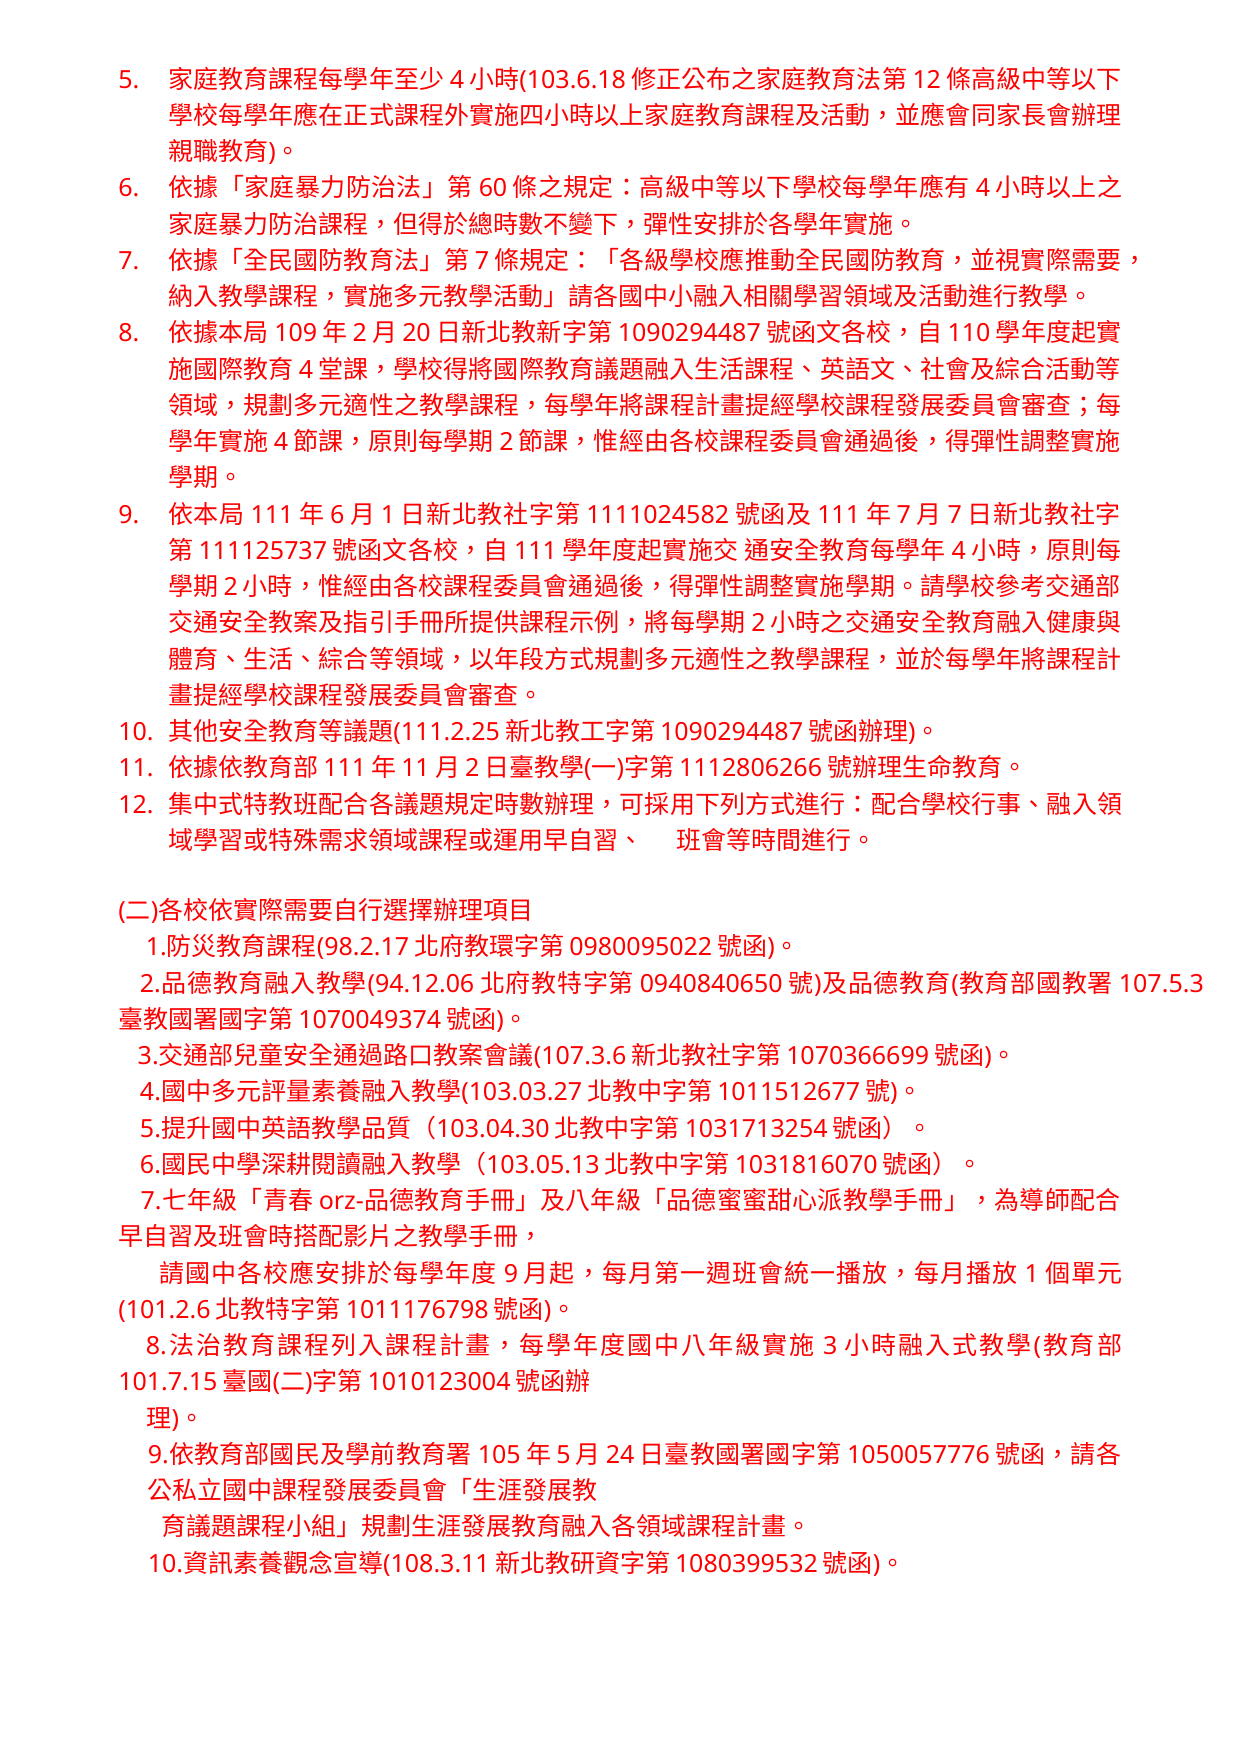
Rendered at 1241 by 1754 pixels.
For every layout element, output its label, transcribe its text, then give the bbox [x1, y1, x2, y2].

list 依據「全民國防教育法」第7條規定：「各級學校應推動全民國防教育，並視實際需要，納入教學課程，實施多元教學活動」請各國中小融入相關學習領域及活動進行教學。 [118, 240, 1122, 313]
text 4.國中多元評量素養融入教學(103.03.27北教中字第1011512677號)。 [118, 1072, 1122, 1108]
list 依據「家庭暴力防治法」第60條之規定：高級中等以下學校每學年應有4小時以上之家庭暴力防治課程，但得於總時數不變下，彈性安排於各學年實施。 [118, 168, 1122, 240]
text 2.品德教育融入教學(94.12.06北府教特字第0940840650號)及品德教育(教育部國教署107.5.3臺教國署國字第1070049374號函)。 [118, 963, 1204, 1036]
list 家庭教育課程每學年至少4小時(103.6.18修正公布之家庭教育法第12條高級中等以下學校每學年應在正式課程外實施四小時以上家庭教育課程及活動，並應會同家長會辦理親職教育)。 [118, 59, 1122, 168]
text 10.資訊素養觀念宣導(108.3.11新北教研資字第1080399532號函)。 [118, 1543, 1122, 1579]
text 8.法治教育課程列入課程計畫，每學年度國中八年級實施3小時融入式教學(教育部101.7.15臺國(二)字第1010123004號函辦 [118, 1326, 1122, 1398]
list 集中式特教班配合各議題規定時數辦理，可採用下列方式進行：配合學校行事、融入領域學習或特殊需求領域課程或運用早自習、 班會等時間進行。 [118, 784, 1122, 857]
text 育議題課程小組」規劃生涯發展教育融入各領域課程計畫。 [148, 1507, 1122, 1543]
list 依本局111年6月1日新北教社字第1111024582號函及111年7月7日新北教社字第111125737號函文各校，自111學年度起實施交 通安全教育每學年4小時，原則每學期2小時，惟經由各校課程委員會通過後，得彈性調整實施學期。請學校參考交通部交通安全教案及指引手冊所提供課程示例，將每學期2小時之交通安全教育融入健康與體育、生活、綜合等領域，以年段方式規劃多元適性之教學課程，並於每學年將課程計畫提經學校課程發展委員會審查。 [118, 494, 1122, 712]
text 1.防災教育課程(98.2.17北府教環字第0980095022號函)。 [133, 927, 1122, 963]
text 9.依教育部國民及學前教育署105年5月24日臺教國署國字第1050057776號函，請各公私立國中課程發展委員會「生涯發展教 [148, 1434, 1122, 1507]
text (二)各校依實際需要自行選擇辦理項目 [118, 891, 1122, 927]
list 其他安全教育等議題(111.2.25新北教工字第1090294487號函辦理)。 [118, 712, 1122, 748]
text 6.國民中學深耕閱讀融入教學（103.05.13北教中字第1031816070號函）。 [118, 1144, 1122, 1181]
text 7.七年級「青春orz-品德教育手冊」及八年級「品德蜜蜜甜心派教學手冊」，為導師配合早自習及班會時搭配影片之教學手冊， [118, 1181, 1122, 1253]
list 依據依教育部111年11月2日臺教學(一)字第1112806266號辦理生命教育。 [118, 748, 1122, 784]
list 依據本局109年2月20日新北教新字第1090294487號函文各校，自110學年度起實施國際教育4堂課，學校得將國際教育議題融入生活課程、英語文、社會及綜合活動等領域，規劃多元適性之教學課程，每學年將課程計畫提經學校課程發展委員會審查；每學年實施4節課，原則每學期2節課，惟經由各校課程委員會通過後，得彈性調整實施學期。 [118, 313, 1122, 494]
text 5.提升國中英語教學品質（103.04.30北教中字第1031713254號函）。 [118, 1108, 1122, 1144]
text 請國中各校應安排於每學年度9月起，每月第一週班會統一播放，每月播放1個單元(101.2.6北教特字第1011176798號函)。 [118, 1253, 1122, 1326]
text 3.交通部兒童安全通過路口教案會議(107.3.6新北教社字第1070366699號函)。 [118, 1036, 1122, 1072]
text 理)。 [118, 1398, 1122, 1434]
